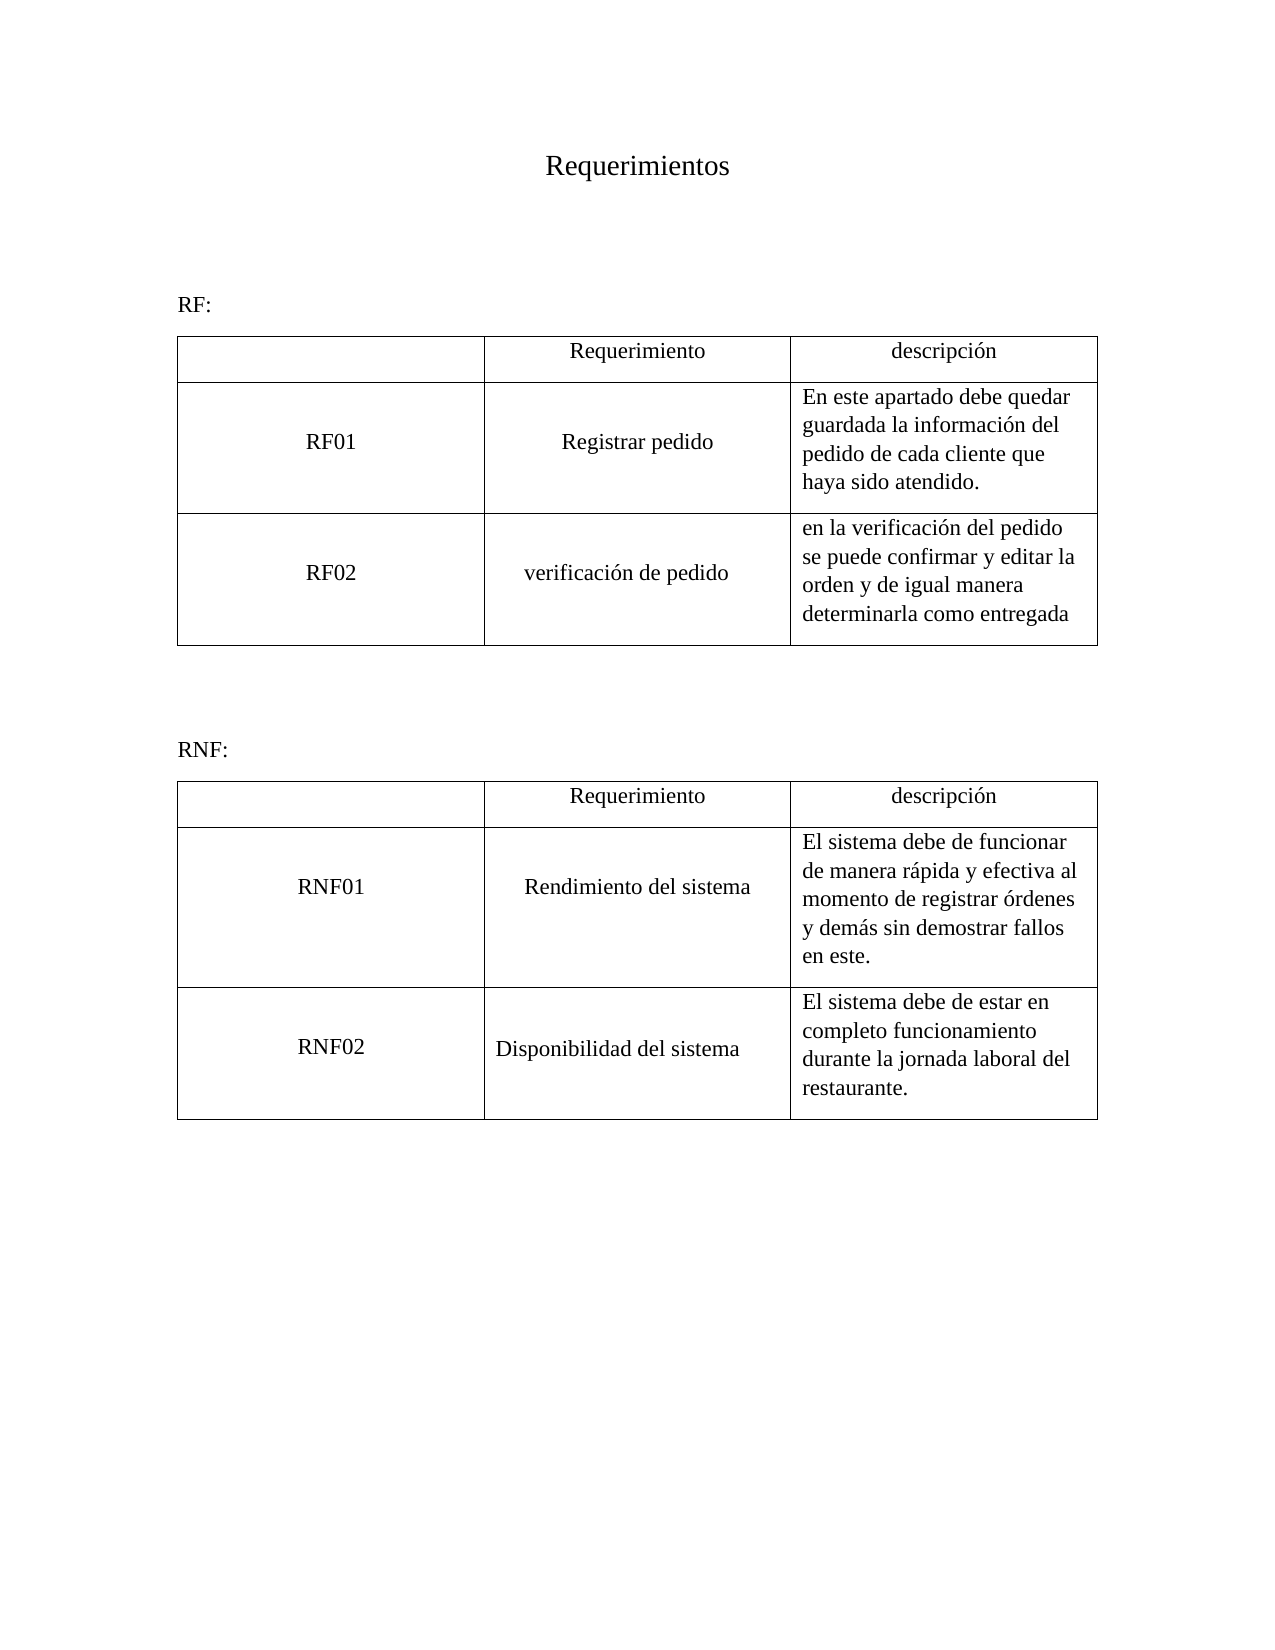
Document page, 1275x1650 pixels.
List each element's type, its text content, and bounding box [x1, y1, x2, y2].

table_cell Rendimiento del sistema [485, 828, 790, 987]
table_header Requerimiento [485, 337, 790, 382]
text Requerimientos [177, 148, 1098, 181]
table_cell RF02 [178, 514, 484, 645]
table_cell RF01 [178, 383, 484, 513]
table_cell El sistema debe de funcionar de manera rápida y efectiva al momento de registrar órdenes y demás sin demostrar fallos en este. [791, 828, 1097, 987]
table_cell en la verificación del pedido se puede confirmar y editar la orden y de igual manera determinarla como entregada [791, 514, 1097, 645]
text RF: [177, 291, 1098, 317]
table_header [178, 782, 484, 827]
table_header Requerimiento [485, 782, 790, 827]
table_cell Registrar pedido [485, 383, 790, 513]
table_header descripción [791, 782, 1097, 827]
table_cell En este apartado debe quedar guardada la información del pedido de cada cliente que haya sido atendido. [791, 383, 1097, 513]
table_cell El sistema debe de estar en completo funcionamiento durante la jornada laboral del restaurante. [791, 988, 1097, 1119]
table_cell Disponibilidad del sistema [485, 988, 790, 1119]
text RNF: [177, 736, 1098, 762]
table_header descripción [791, 337, 1097, 382]
table_cell verificación de pedido [485, 514, 790, 645]
table_cell RNF01 [178, 828, 484, 987]
table_cell RNF02 [178, 988, 484, 1119]
table_header [178, 337, 484, 382]
